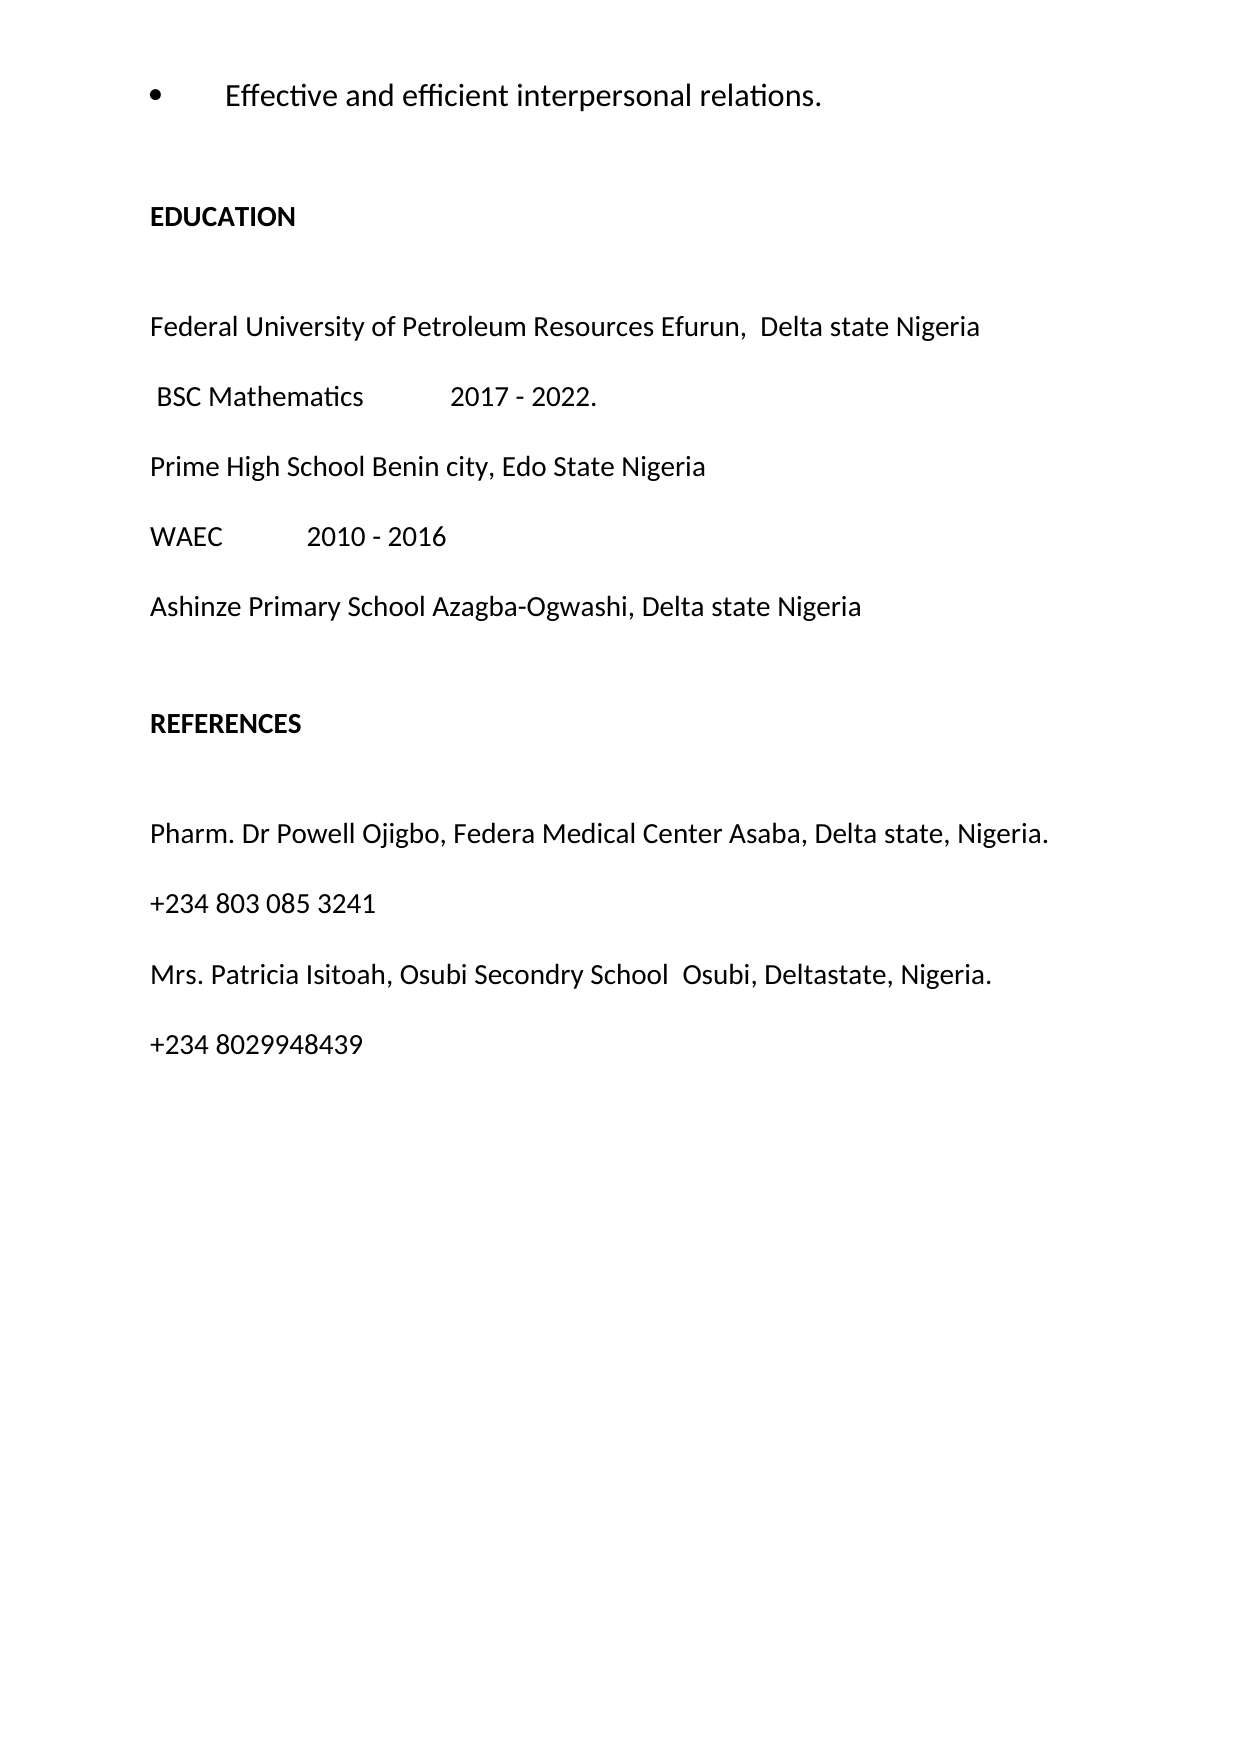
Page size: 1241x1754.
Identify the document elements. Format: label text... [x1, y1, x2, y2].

text WAEC 2010 - 2016 [75, 518, 1124, 554]
text Ashinze Primary School Azagba-Ogwashi, Delta state Nigeria [75, 588, 1124, 624]
text Mrs. Patricia Isitoah, Osubi Secondry School Osubi, Deltastate, Nigeria. [75, 956, 1124, 991]
text +234 8029948439 [75, 1026, 1124, 1061]
text Federal University of Petroleum Resources Efurun, Delta state Nigeria [75, 308, 1124, 343]
text Pharm. Dr Powell Ojigbo, Federa Medical Center Asaba, Delta state, Nigeria. [75, 816, 1124, 851]
text EDUCATION [75, 198, 1124, 233]
text  Effective and efficient interpersonal relations. [75, 75, 1124, 114]
text Prime High School Benin city, Edo State Nigeria [75, 448, 1124, 484]
text BSC Mathematics 2017 - 2022. [75, 378, 1124, 414]
text REFERENCES [75, 705, 1124, 741]
text +234 803 085 3241 [75, 886, 1124, 921]
